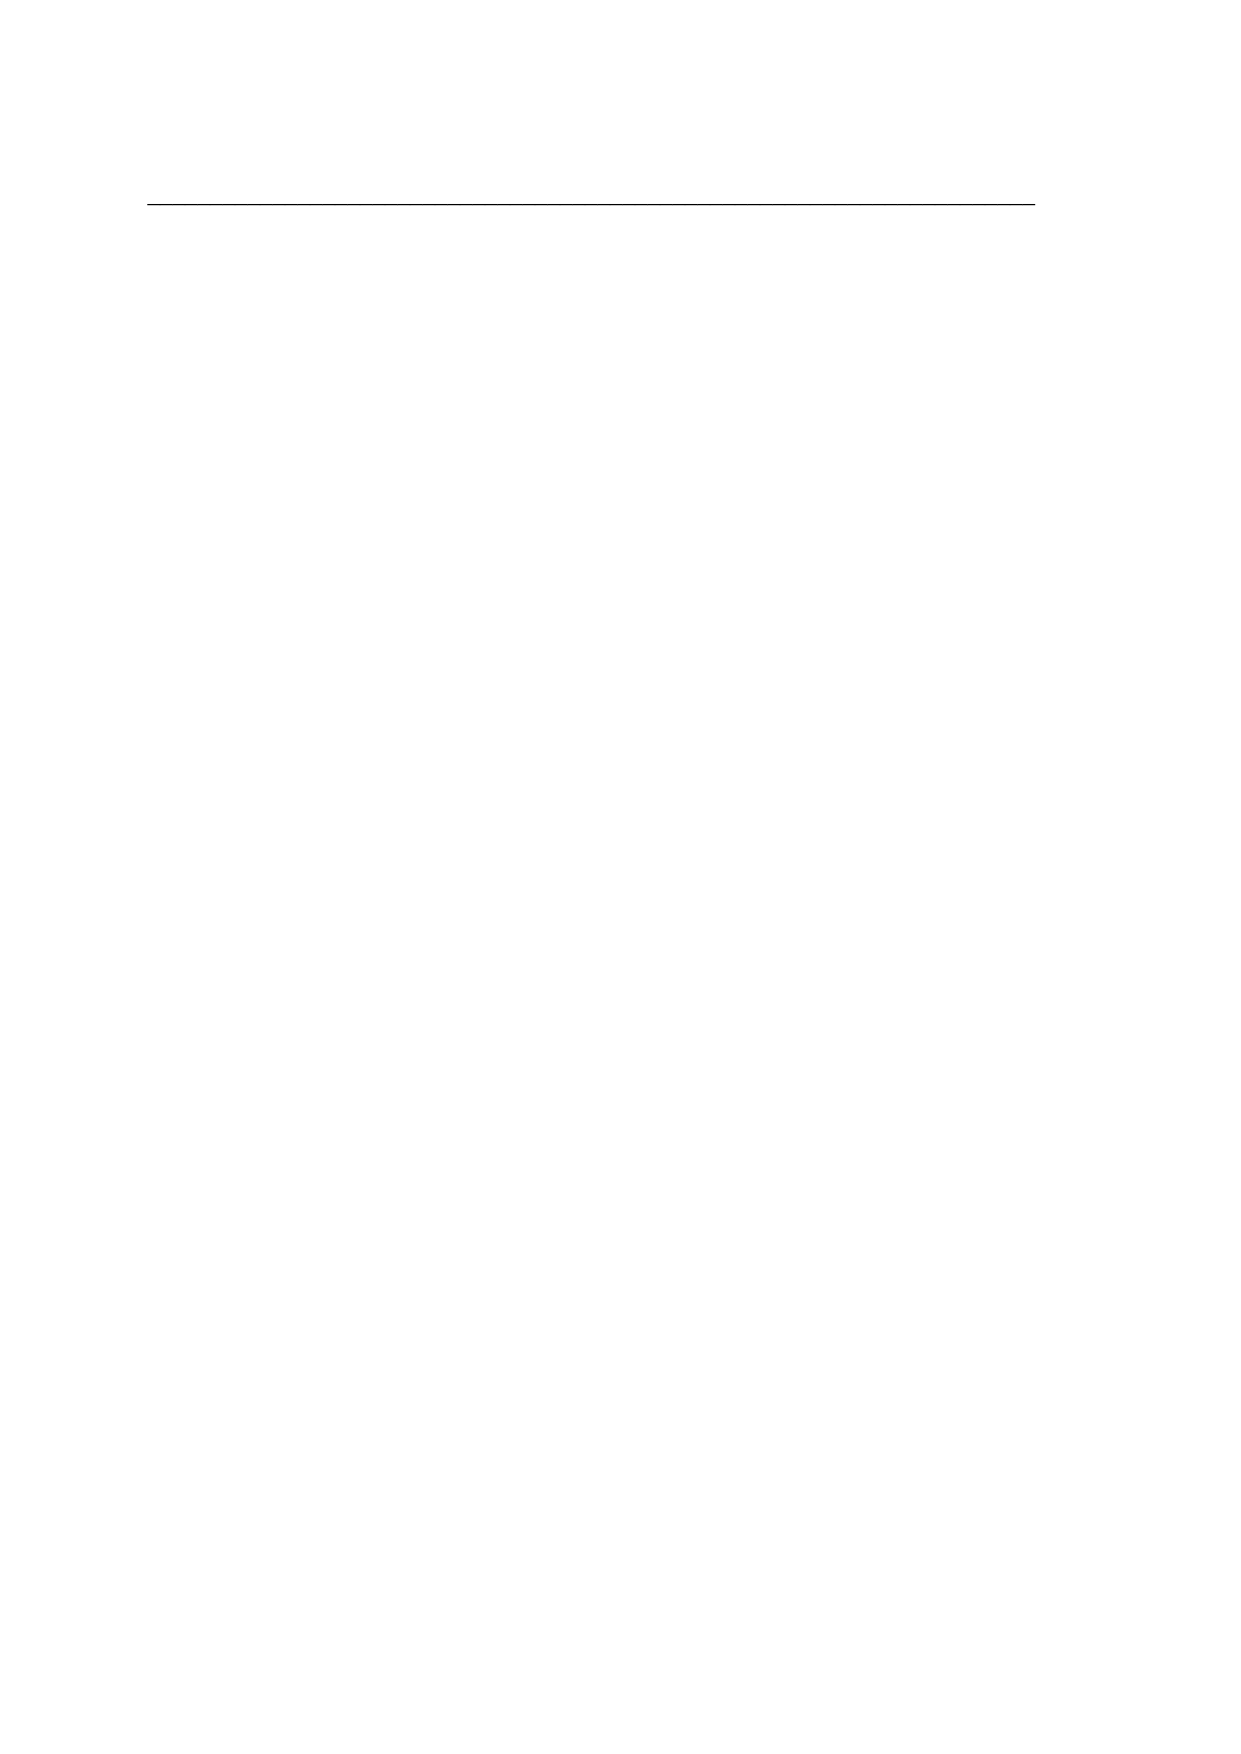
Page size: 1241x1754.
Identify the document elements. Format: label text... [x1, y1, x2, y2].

text _______________________________________________________________________ [147, 179, 1123, 208]
